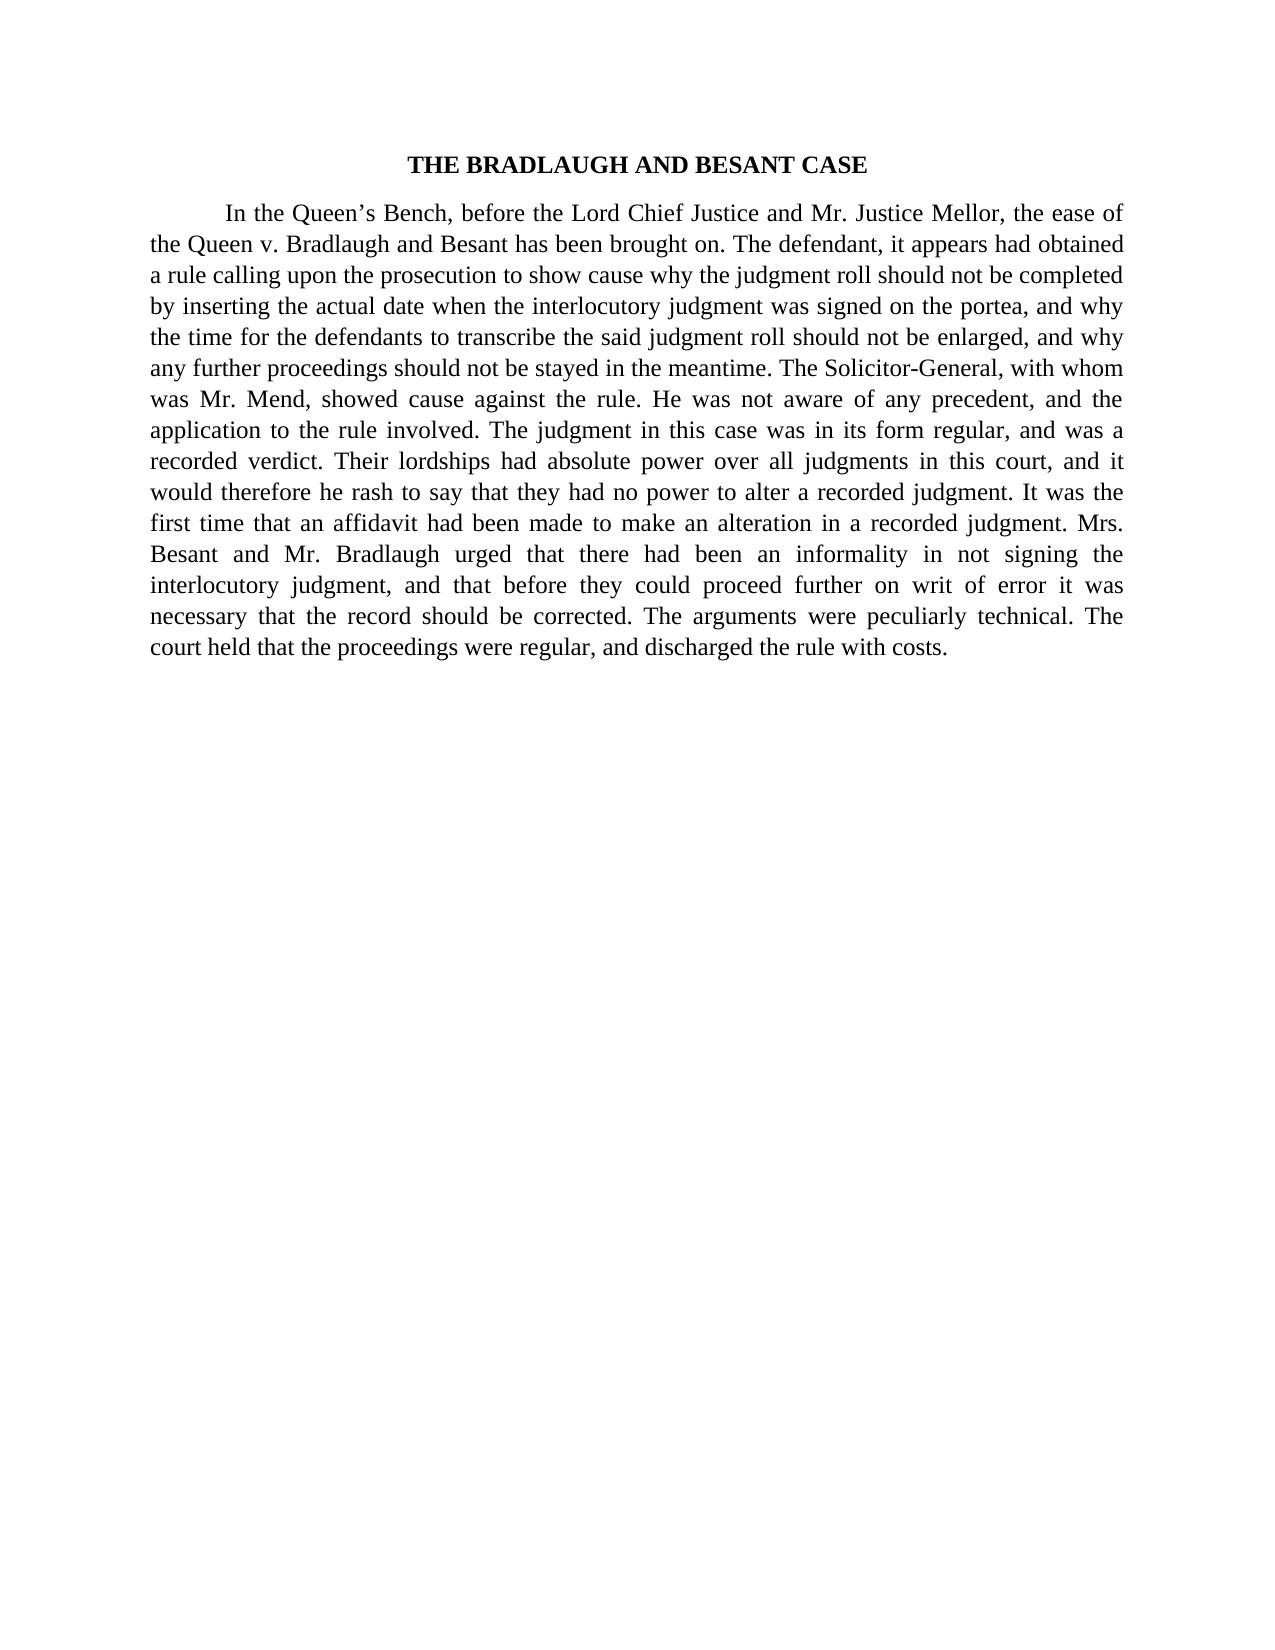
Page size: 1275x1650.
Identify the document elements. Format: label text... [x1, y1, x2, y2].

text In the Queen’s Bench, before the Lord Chief Justice and Mr. Justice Mellor, the ease of the Queen v. Bradlaugh and Besant has been brought on. The defendant, it appears had obtained a rule calling upon the prosecution to show cause why the judgment roll should not be completed by inserting the actual date when the interlocutory judgment was signed on the portea, and why the time for the defendants to transcribe the said judgment roll should not be enlarged, and why any further proceedings should not be stayed in the meantime. The Solicitor-General, with whom was Mr. Mend, showed cause against the rule. He was not aware of any precedent, and the application to the rule involved. The judgment in this case was in its form regular, and was a recorded verdict. Their lordships had absolute power over all judgments in this court, and it would therefore he rash to say that they had no power to alter a recorded judgment. It was the first time that an affidavit had been made to make an alteration in a recorded judgment. Mrs. Besant and Mr. Bradlaugh urged that there had been an informality in not signing the interlocutory judgment, and that before they could proceed further on writ of error it was necessary that the record should be corrected. The arguments were peculiarly technical. The court held that the proceedings were regular, and discharged the rule with costs. [150, 198, 1125, 661]
text THE BRADLAUGH AND BESANT CASE [150, 150, 1125, 179]
